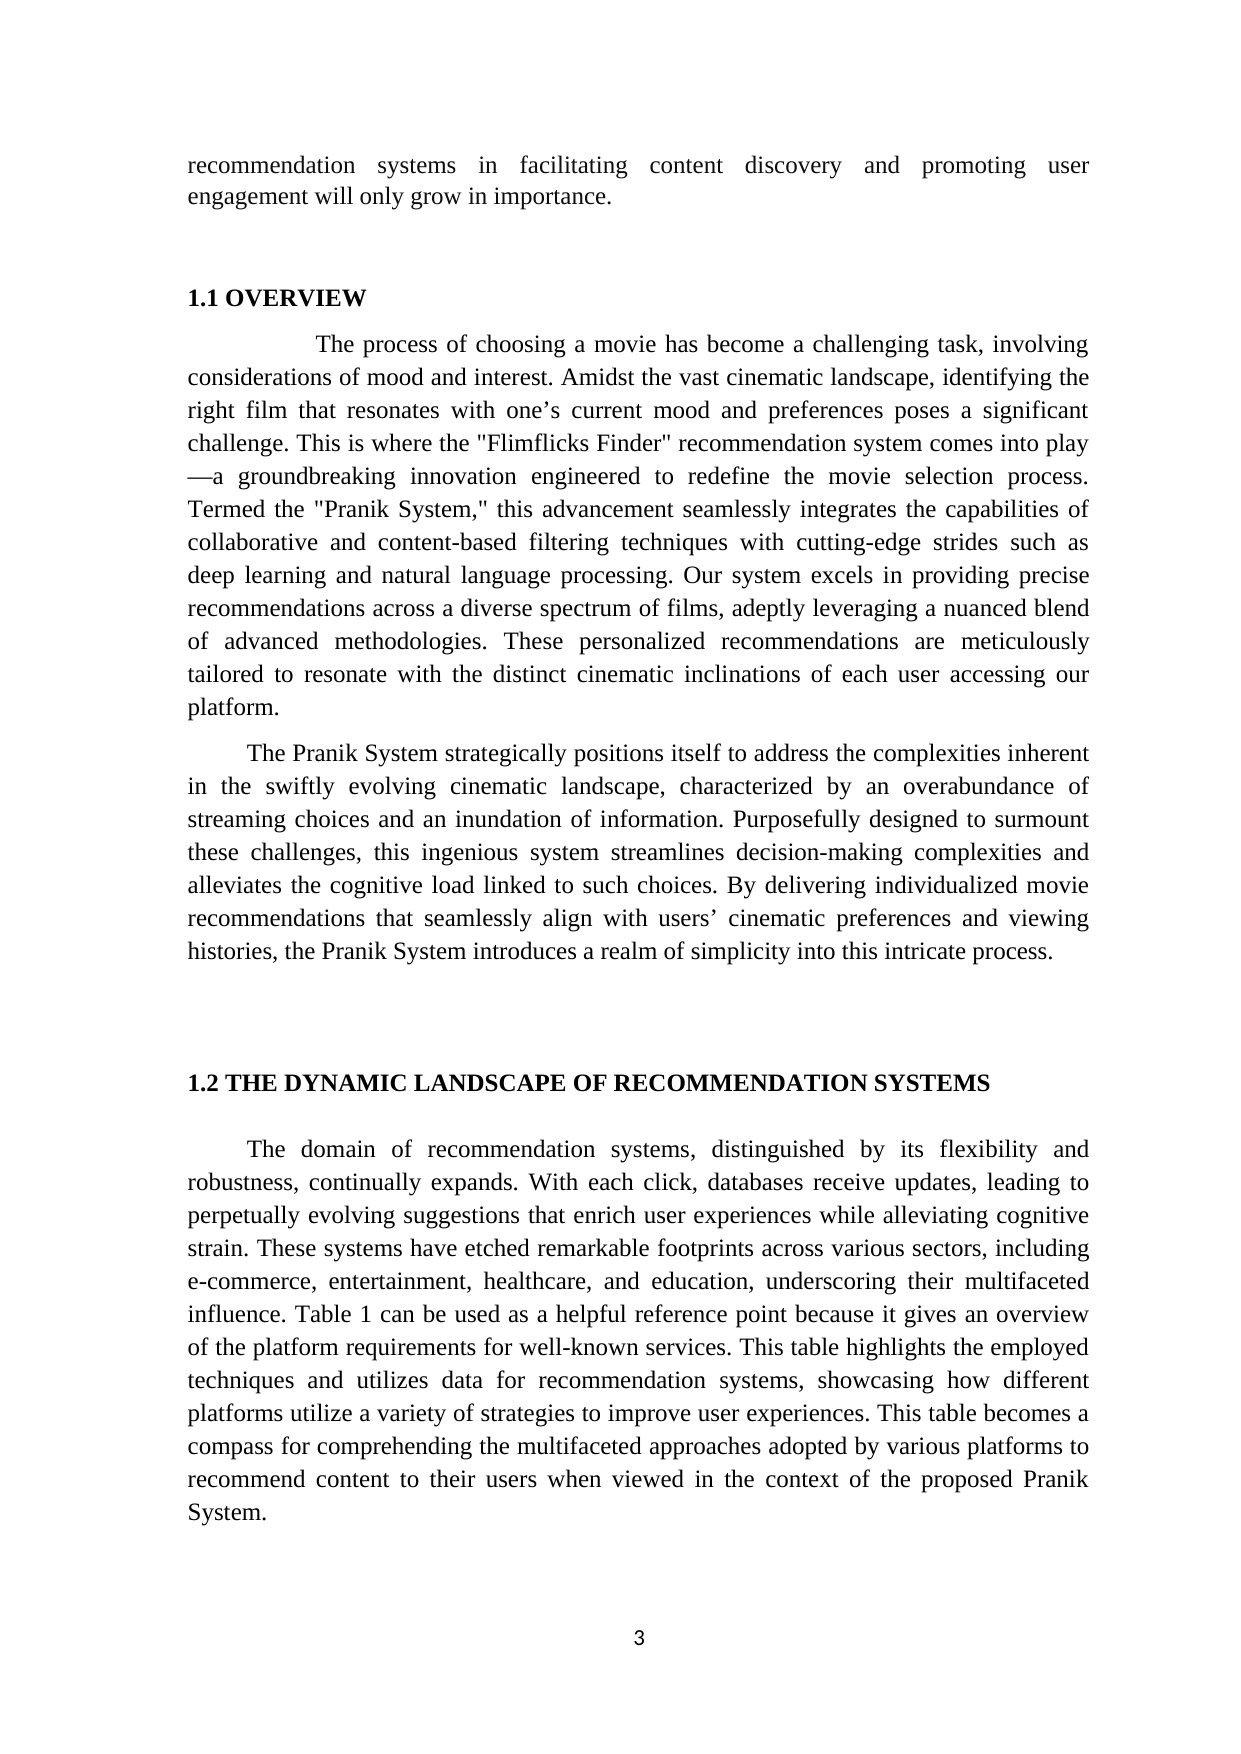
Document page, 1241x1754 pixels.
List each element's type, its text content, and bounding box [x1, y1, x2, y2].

text The domain of recommendation systems, distinguished by its flexibility and robustness, continually expands. With each click, databases receive updates, leading to perpetually evolving suggestions that enrich user experiences while alleviating cognitive strain. These systems have etched remarkable footprints across various sectors, including e-commerce, entertainment, healthcare, and education, underscoring their multifaceted influence. Table 1 can be used as a helpful reference point because it gives an overview of the platform requirements for well-known services. This table highlights the employed techniques and utilizes data for recommendation systems, showcasing how different platforms utilize a variety of strategies to improve user experiences. This table becomes a compass for comprehending the multifaceted approaches adopted by various platforms to recommend content to their users when viewed in the context of the proposed Pranik System. [187, 1134, 1090, 1526]
text The process of choosing a movie has become a challenging task, involving considerations of mood and interest. Amidst the vast cinematic landscape, identifying the right film that resonates with one’s current mood and preferences poses a significant challenge. This is where the "Flimflicks Finder" recommendation system comes into play—a groundbreaking innovation engineered to redefine the movie selection process. Termed the "Pranik System," this advancement seamlessly integrates the capabilities of collaborative and content-based filtering techniques with cutting-edge strides such as deep learning and natural language processing. Our system excels in providing precise recommendations across a diverse spectrum of films, adeptly leveraging a nuanced blend of advanced methodologies. These personalized recommendations are meticulously tailored to resonate with the distinct cinematic inclinations of each user accessing our platform. [187, 329, 1090, 721]
text 1.1 OVERVIEW [187, 283, 1090, 312]
text 1.2 THE DYNAMIC LANDSCAPE OF RECOMMENDATION SYSTEMS [187, 1068, 1090, 1097]
text The Pranik System strategically positions itself to address the complexities inherent in the swiftly evolving cinematic landscape, characterized by an overabundance of streaming choices and an inundation of information. Purposefully designed to surmount these challenges, this ingenious system streamlines decision-making complexities and alleviates the cognitive load linked to such choices. By delivering individualized movie recommendations that seamlessly align with users’ cinematic preferences and viewing histories, the Pranik System introduces a realm of simplicity into this intricate process. [187, 738, 1090, 964]
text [187, 150, 1090, 210]
